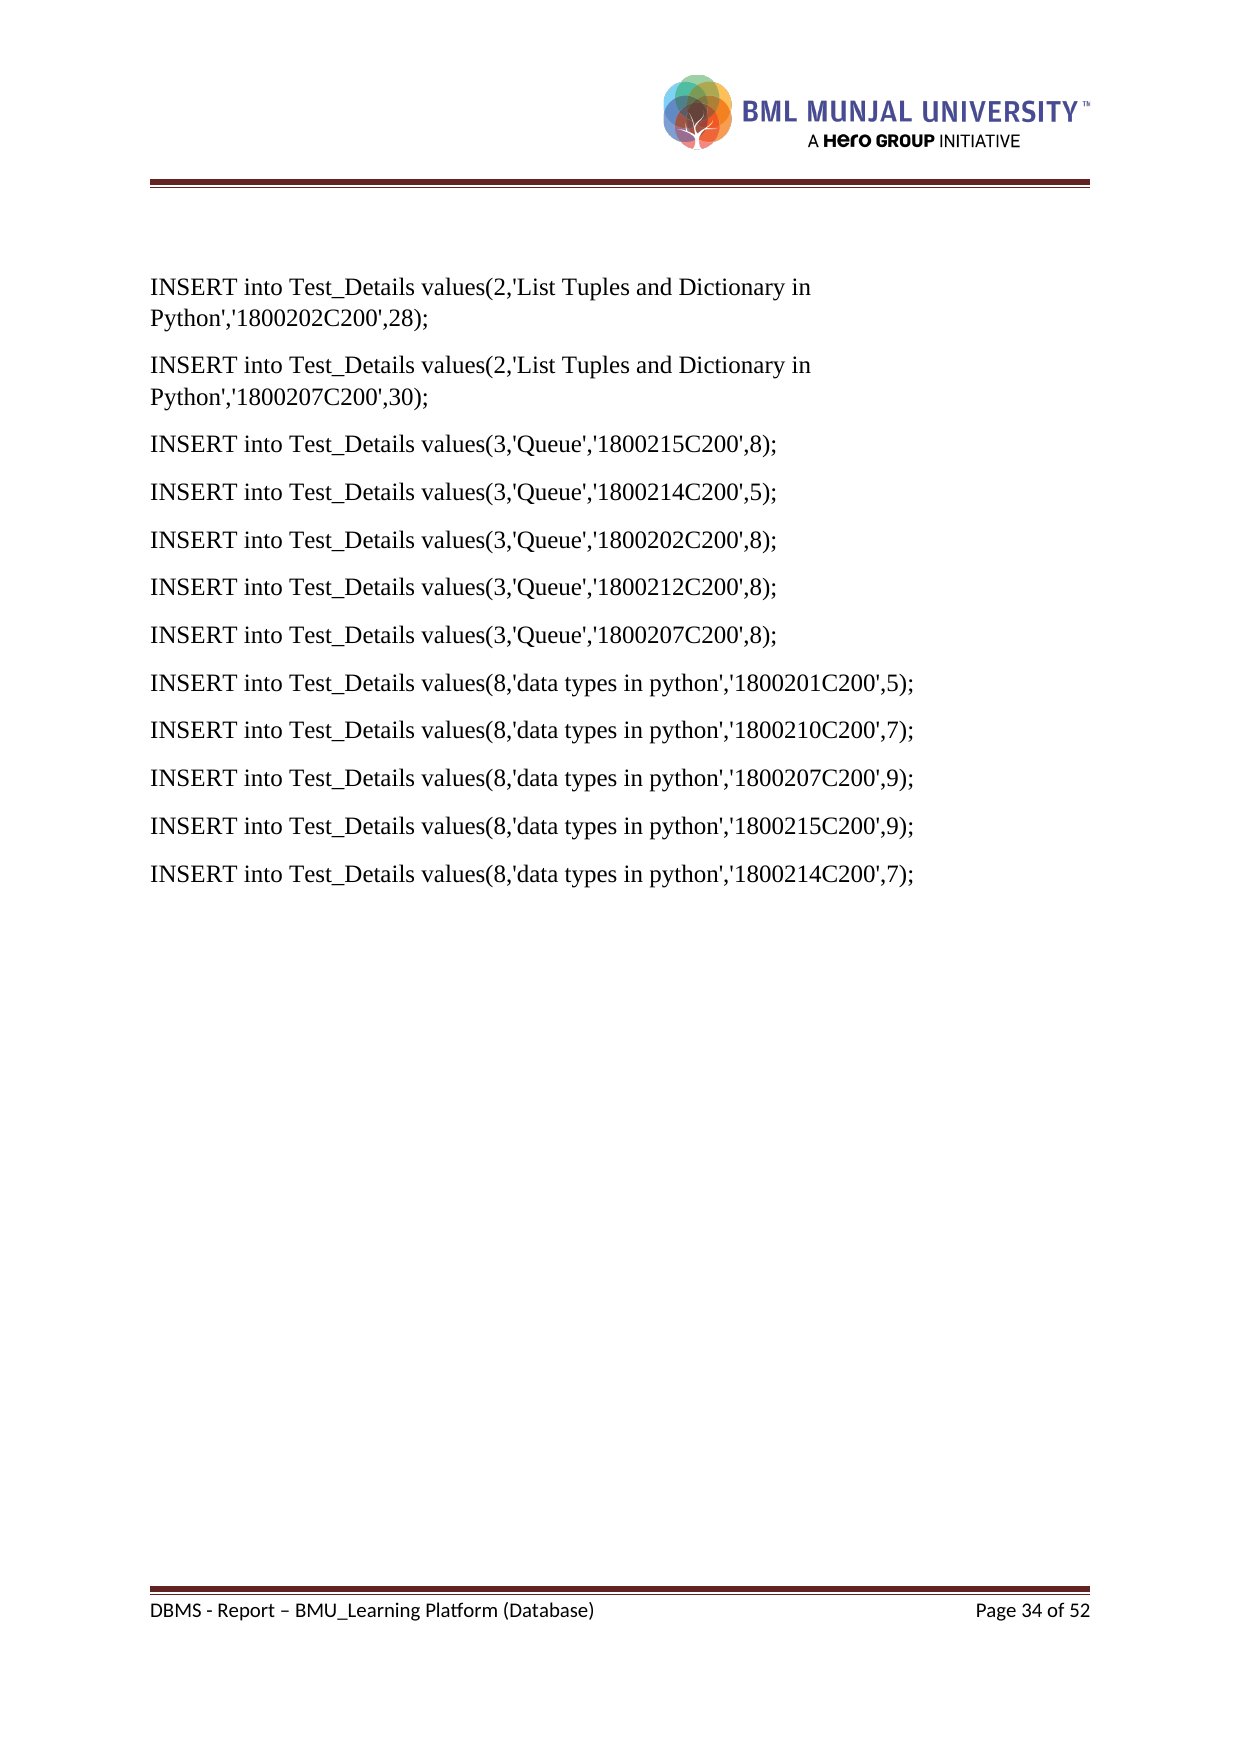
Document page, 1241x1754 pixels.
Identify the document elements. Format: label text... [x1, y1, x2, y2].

text INSERT into Test_Details values(3,'Queue','1800215C200',8); [150, 429, 1090, 458]
text INSERT into Test_Details values(8,'data types in python','1800215C200',9); [150, 811, 1090, 840]
text INSERT into Test_Details values(8,'data types in python','1800207C200',9); [150, 763, 1090, 792]
text INSERT into Test_Details values(3,'Queue','1800212C200',8); [150, 572, 1090, 601]
text INSERT into Test_Details values(8,'data types in python','1800201C200',5); [150, 668, 1090, 697]
text INSERT into Test_Details values(3,'Queue','1800202C200',8); [150, 525, 1090, 553]
text INSERT into Test_Details values(2,'List Tuples and Dictionary in Python','1800202C200',28); [150, 272, 1090, 332]
picture [663, 75, 1091, 151]
text INSERT into Test_Details values(8,'data types in python','1800210C200',7); [150, 716, 1090, 744]
text INSERT into Test_Details values(8,'data types in python','1800214C200',7); [150, 859, 1090, 887]
text INSERT into Test_Details values(3,'Queue','1800214C200',5); [150, 477, 1090, 506]
text INSERT into Test_Details values(3,'Queue','1800207C200',8); [150, 620, 1090, 649]
text INSERT into Test_Details values(2,'List Tuples and Dictionary in Python','1800207C200',30); [150, 351, 1090, 410]
